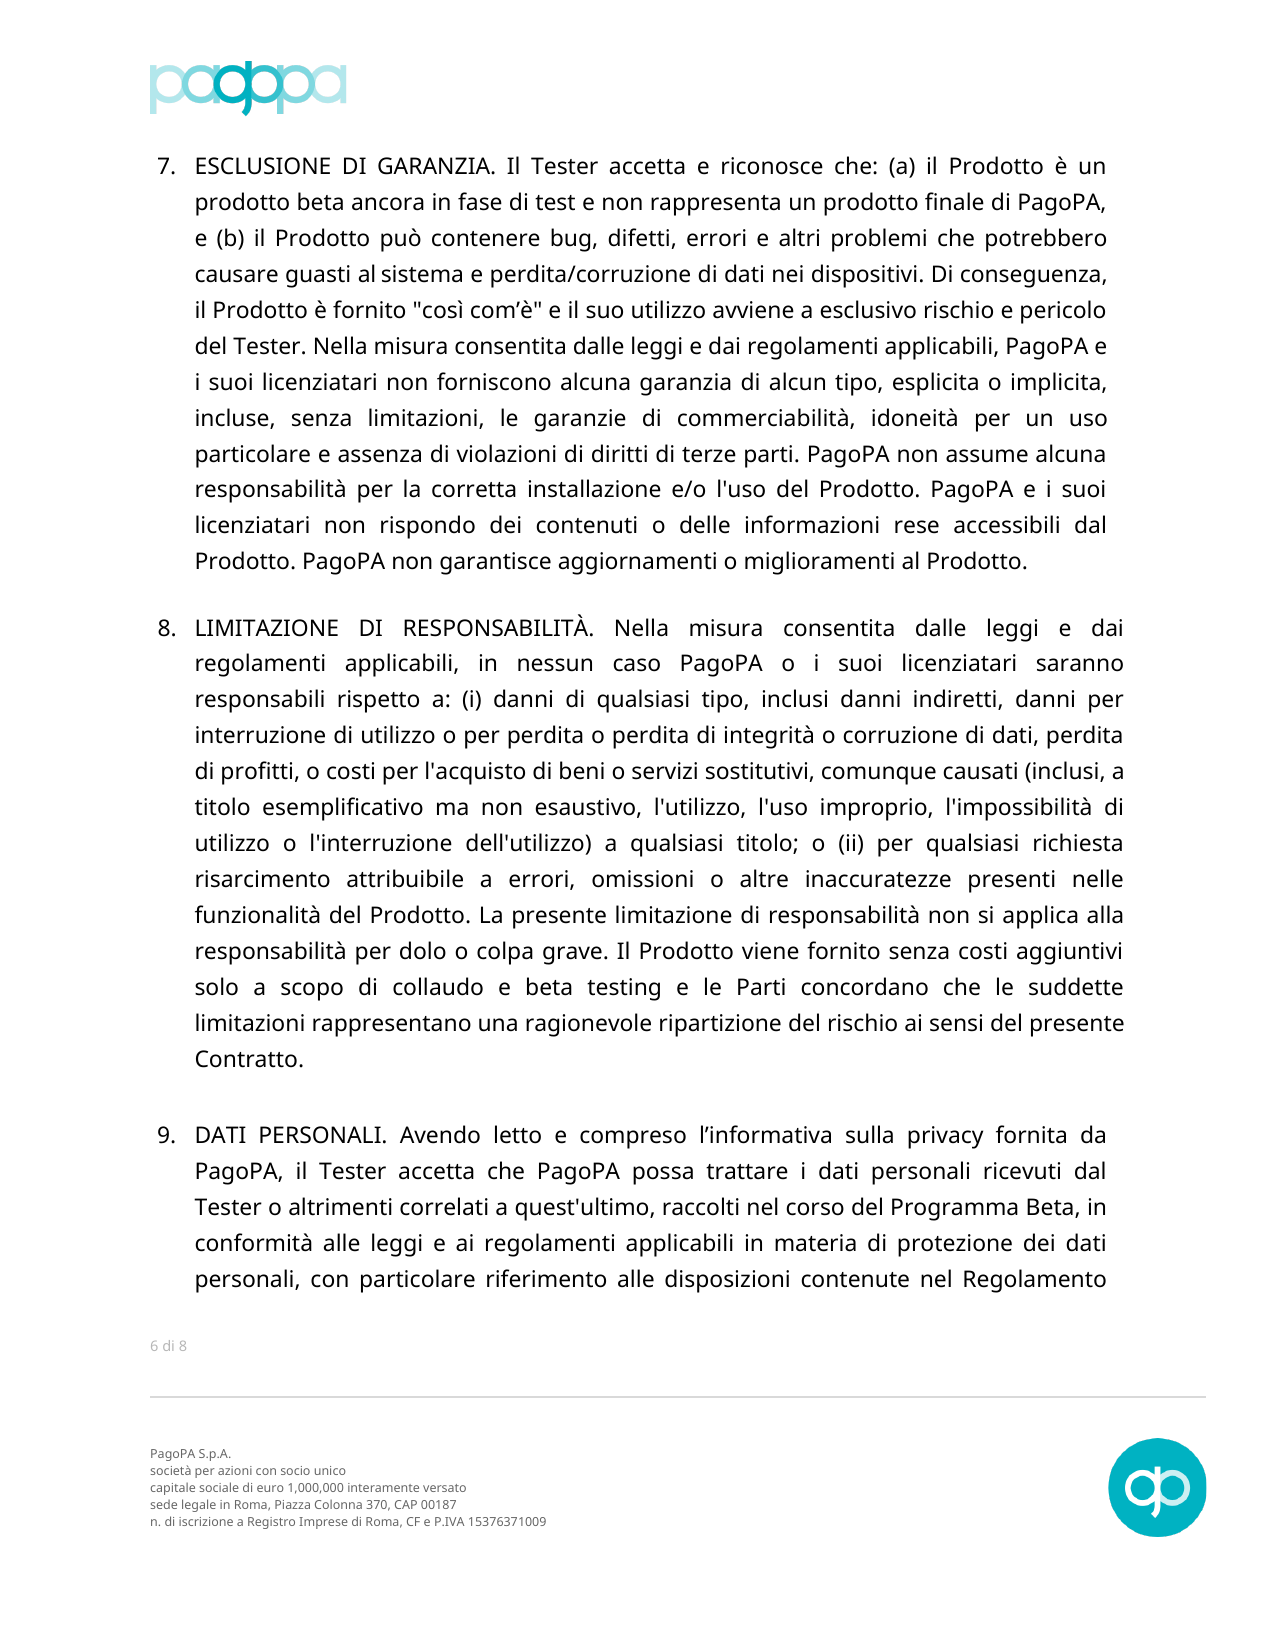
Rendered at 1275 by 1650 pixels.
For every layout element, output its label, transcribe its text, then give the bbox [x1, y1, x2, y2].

text 8. LIMITAZIONE DI RESPONSABILITÀ. Nella misura consentita dalle leggi e dai regolamenti applicabili, in nessun caso PagoPA o i suoi licenziatari saranno responsabili rispetto a: (i) danni di qualsiasi tipo, inclusi danni indiretti, danni per interruzione di utilizzo o per perdita o perdita di integrità o corruzione di dati, perdita di profitti, o costi per l'acquisto di beni o servizi sostitutivi, comunque causati (inclusi, a titolo esemplificativo ma non esaustivo, l'utilizzo, l'uso improprio, l'impossibilità di utilizzo o l'interruzione dell'utilizzo) a qualsiasi titolo; o (ii) per qualsiasi richiesta risarcimento attribuibile a errori, omissioni o altre inaccuratezze presenti nelle funzionalità del Prodotto. La presente limitazione di responsabilità non si applica alla responsabilità per dolo o colpa grave. Il Prodotto viene fornito senza costi aggiuntivi solo a scopo di collaudo e beta testing e le Parti concordano che le suddette limitazioni rappresentano una ragionevole ripartizione del rischio ai sensi del presente Contratto. [150, 611, 1125, 1074]
picture [1108, 1438, 1207, 1537]
picture [150, 61, 347, 117]
text 7. ESCLUSIONE DI GARANZIA. Il Tester accetta e riconosce che: (a) il Prodotto è un prodotto beta ancora in fase di test e non rappresenta un prodotto finale di PagoPA, e (b) il Prodotto può contenere bug, difetti, errori e altri problemi che potrebbero causare guasti al sistema e perdita/corruzione di dati nei dispositivi. Di conseguenza, il Prodotto è fornito "così com’è" e il suo utilizzo avviene a esclusivo rischio e pericolo del Tester. Nella misura consentita dalle leggi e dai regolamenti applicabili, PagoPA e i suoi licenziatari non forniscono alcuna garanzia di alcun tipo, esplicita o implicita, incluse, senza limitazioni, le garanzie di commerciabilità, idoneità per un uso particolare e assenza di violazioni di diritti di terze parti. PagoPA non assume alcuna responsabilità per la corretta installazione e/o l'uso del Prodotto. PagoPA e i suoi licenziatari non rispondo dei contenuti o delle informazioni rese accessibili dal Prodotto. PagoPA non garantisce aggiornamenti o miglioramenti al Prodotto. [157, 150, 1108, 577]
